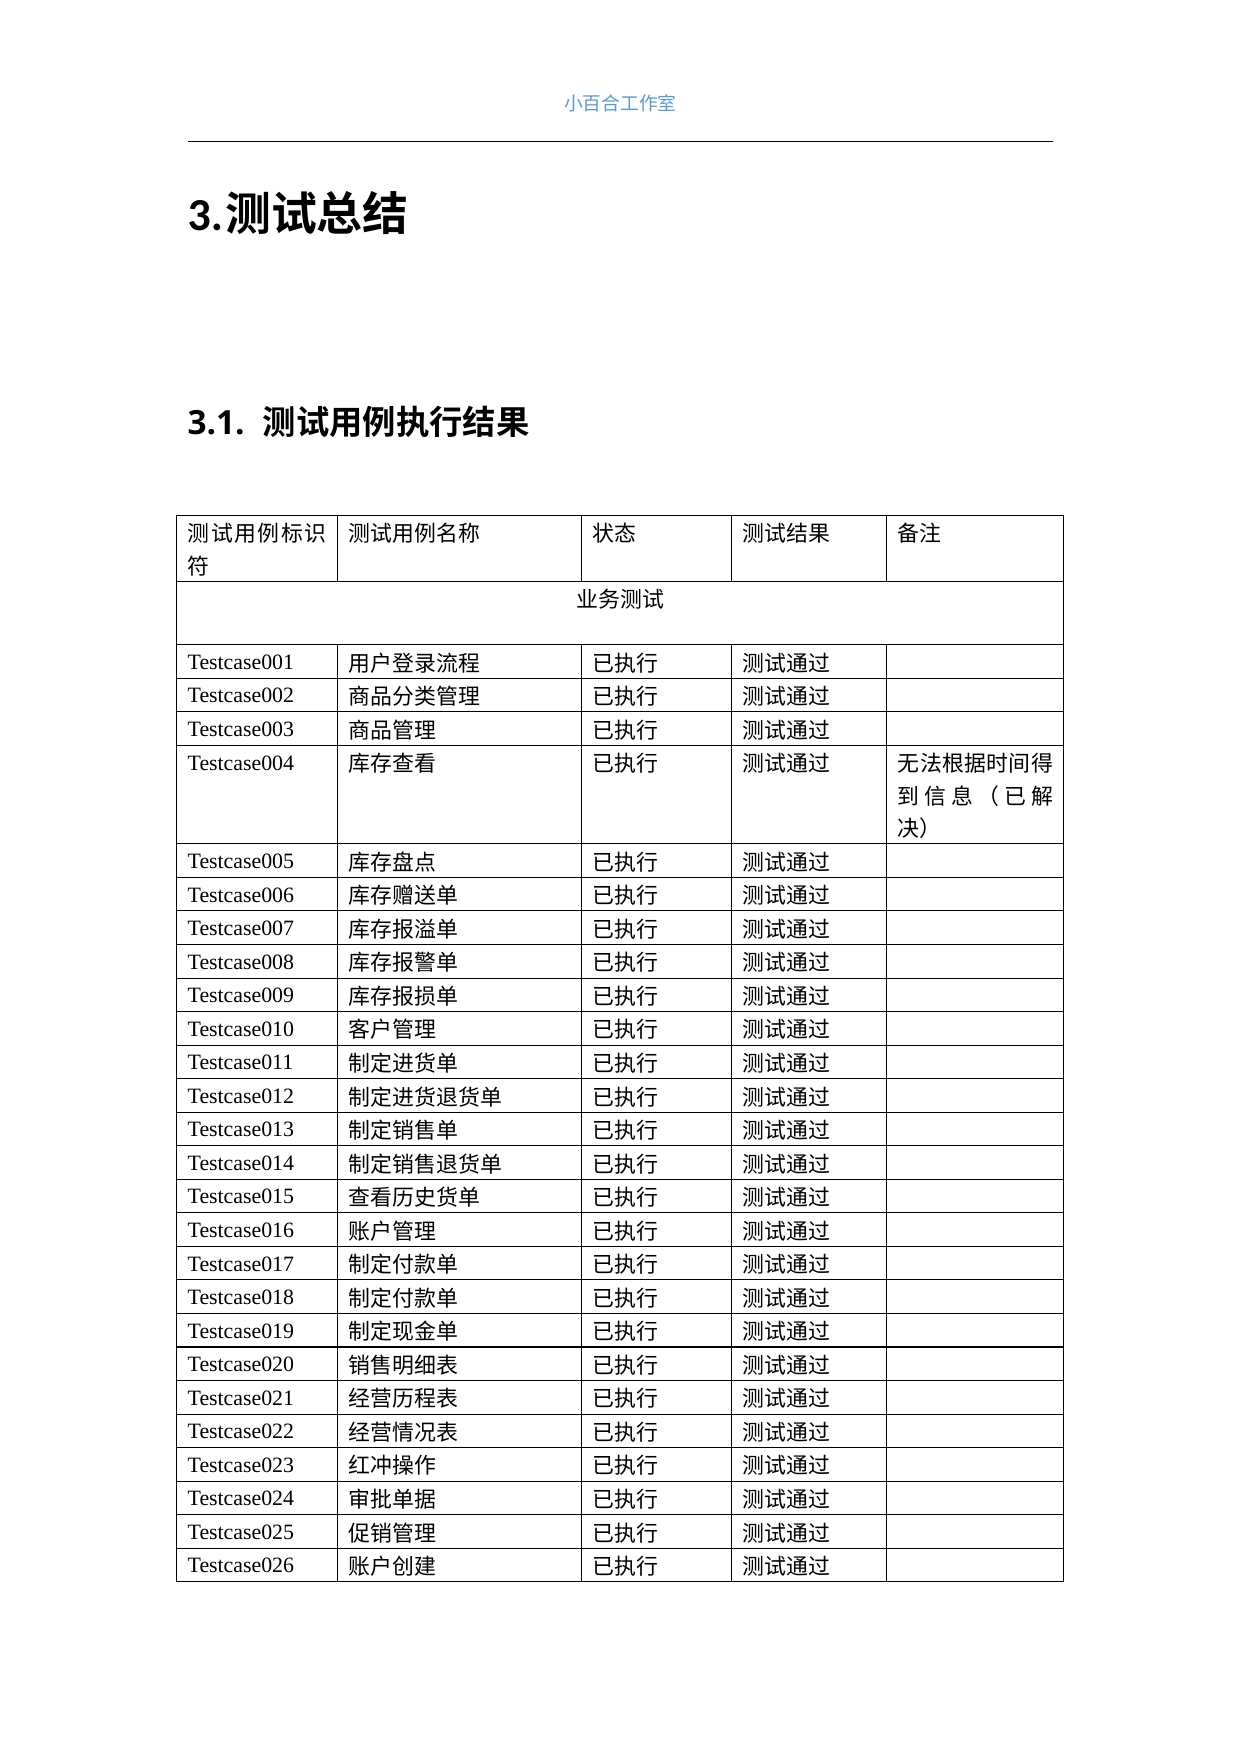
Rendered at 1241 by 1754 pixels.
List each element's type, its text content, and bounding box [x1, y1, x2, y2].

table_cell 库存赠送单 [338, 878, 581, 910]
table_cell 测试通过 [732, 1046, 886, 1078]
table_cell 测试通过 [732, 1348, 886, 1380]
table_cell [887, 1280, 1063, 1313]
table_cell [887, 911, 1063, 944]
table_cell Testcase001 [177, 645, 337, 678]
table_cell [887, 979, 1063, 1011]
table_cell 制定进货单 [338, 1046, 581, 1078]
table_cell [887, 1448, 1063, 1481]
table_cell 已执行 [582, 1314, 731, 1346]
table_cell Testcase021 [177, 1381, 337, 1413]
table_cell 已执行 [582, 945, 731, 977]
table_cell 已执行 [582, 1046, 731, 1078]
table_cell 商品管理 [338, 712, 581, 745]
table_cell [887, 1180, 1063, 1212]
table_cell [887, 1113, 1063, 1145]
table_cell 测试通过 [732, 1213, 886, 1246]
table_cell 制定付款单 [338, 1280, 581, 1313]
table_cell 已执行 [582, 645, 731, 678]
table_cell 已执行 [582, 1247, 731, 1279]
table_cell Testcase009 [177, 979, 337, 1011]
table_cell 已执行 [582, 911, 731, 944]
table_cell 用户登录流程 [338, 645, 581, 678]
table_cell 已执行 [582, 878, 731, 910]
table_cell [887, 1348, 1063, 1380]
table_cell Testcase019 [177, 1314, 337, 1346]
table_cell 已执行 [582, 1113, 731, 1145]
table_cell [887, 679, 1063, 711]
table_cell Testcase024 [177, 1482, 337, 1514]
table_cell 经营情况表 [338, 1415, 581, 1447]
table_header 备注 [887, 516, 1063, 581]
table_cell Testcase011 [177, 1046, 337, 1078]
table_cell 库存报溢单 [338, 911, 581, 944]
table_cell Testcase026 [177, 1549, 337, 1581]
table_cell [887, 1549, 1063, 1581]
table_cell 制定销售单 [338, 1113, 581, 1145]
table_cell Testcase004 [177, 746, 337, 843]
table_cell [887, 1079, 1063, 1112]
table_cell 测试通过 [732, 1012, 886, 1044]
table_cell 测试通过 [732, 1280, 886, 1313]
table_cell 测试通过 [732, 844, 886, 877]
table_cell 库存报警单 [338, 945, 581, 977]
table_cell 测试通过 [732, 1314, 886, 1346]
table_cell 测试通过 [732, 712, 886, 745]
table_cell Testcase005 [177, 844, 337, 877]
table_cell 测试通过 [732, 1113, 886, 1145]
table_cell Testcase012 [177, 1079, 337, 1112]
table_cell 促销管理 [338, 1515, 581, 1548]
table_cell 已执行 [582, 746, 731, 843]
table_cell 查看历史货单 [338, 1180, 581, 1212]
table_cell [887, 712, 1063, 745]
table_cell Testcase014 [177, 1146, 337, 1179]
table_cell Testcase020 [177, 1348, 337, 1380]
table_cell 经营历程表 [338, 1381, 581, 1413]
table_cell 测试通过 [732, 1482, 886, 1514]
table_cell 红冲操作 [338, 1448, 581, 1481]
table_cell Testcase003 [177, 712, 337, 745]
table_cell 已执行 [582, 1381, 731, 1413]
table_cell [887, 1247, 1063, 1279]
table_cell [887, 844, 1063, 877]
table_cell 制定付款单 [338, 1247, 581, 1279]
table_cell 已执行 [582, 1482, 731, 1514]
table_cell 无法根据时间得到信息（已解决） [887, 746, 1063, 843]
table_cell 已执行 [582, 1180, 731, 1212]
table_cell 已执行 [582, 1515, 731, 1548]
table_cell 测试通过 [732, 1079, 886, 1112]
table_cell [887, 1213, 1063, 1246]
table_cell 已执行 [582, 1348, 731, 1380]
table_cell [887, 1415, 1063, 1447]
table_cell 测试通过 [732, 878, 886, 910]
table_cell 测试通过 [732, 1515, 886, 1548]
table_cell Testcase013 [177, 1113, 337, 1145]
table_cell 制定销售退货单 [338, 1146, 581, 1179]
table_cell 销售明细表 [338, 1348, 581, 1380]
table_cell 客户管理 [338, 1012, 581, 1044]
table_cell 已执行 [582, 1549, 731, 1581]
table_cell 测试通过 [732, 645, 886, 678]
table_cell 已执行 [582, 1213, 731, 1246]
table_cell 已执行 [582, 679, 731, 711]
table_cell Testcase006 [177, 878, 337, 910]
table_cell 已执行 [582, 712, 731, 745]
table_cell [887, 1381, 1063, 1413]
table_cell 测试通过 [732, 1247, 886, 1279]
table_cell 已执行 [582, 1079, 731, 1112]
table_cell 测试通过 [732, 1180, 886, 1212]
table_cell Testcase010 [177, 1012, 337, 1044]
table_cell 测试通过 [732, 979, 886, 1011]
table_cell [887, 945, 1063, 977]
table_cell 账户管理 [338, 1213, 581, 1246]
table_cell 测试通过 [732, 746, 886, 843]
table_cell 库存查看 [338, 746, 581, 843]
table_cell 测试通过 [732, 1448, 886, 1481]
table_cell Testcase015 [177, 1180, 337, 1212]
table_cell 制定现金单 [338, 1314, 581, 1346]
table_cell Testcase025 [177, 1515, 337, 1548]
table_cell Testcase022 [177, 1415, 337, 1447]
table_cell 测试通过 [732, 679, 886, 711]
table_cell 已执行 [582, 1415, 731, 1447]
table_cell [887, 1012, 1063, 1044]
table_cell 业务测试 [177, 582, 1063, 644]
table_header 测试用例标识符 [177, 516, 337, 581]
table_cell 账户创建 [338, 1549, 581, 1581]
table_cell 已执行 [582, 1012, 731, 1044]
table_cell Testcase002 [177, 679, 337, 711]
table_cell 测试通过 [732, 911, 886, 944]
table_cell Testcase018 [177, 1280, 337, 1313]
table_header 测试结果 [732, 516, 886, 581]
table_cell Testcase007 [177, 911, 337, 944]
table_cell [887, 1515, 1063, 1548]
table_cell 库存报损单 [338, 979, 581, 1011]
table_cell [887, 645, 1063, 678]
table_header 状态 [582, 516, 731, 581]
table_cell 审批单据 [338, 1482, 581, 1514]
table_cell 库存盘点 [338, 844, 581, 877]
table_cell Testcase008 [177, 945, 337, 977]
table_cell 测试通过 [732, 1549, 886, 1581]
table_cell 测试通过 [732, 1415, 886, 1447]
table_cell [887, 1314, 1063, 1346]
table_cell 已执行 [582, 844, 731, 877]
table_header 测试用例名称 [338, 516, 581, 581]
table_cell [887, 1046, 1063, 1078]
subtitle 测试总结 [187, 162, 1053, 259]
table_cell 已执行 [582, 1146, 731, 1179]
table_cell [887, 878, 1063, 910]
table_cell Testcase016 [177, 1213, 337, 1246]
table_cell 已执行 [582, 1280, 731, 1313]
table_cell Testcase017 [177, 1247, 337, 1279]
table_cell 测试通过 [732, 1146, 886, 1179]
table_cell 测试通过 [732, 945, 886, 977]
table_cell 已执行 [582, 1448, 731, 1481]
subtitle 测试用例执行结果 [187, 387, 1053, 452]
table_cell 商品分类管理 [338, 679, 581, 711]
table_cell 测试通过 [732, 1381, 886, 1413]
table_cell 制定进货退货单 [338, 1079, 581, 1112]
table_cell [887, 1482, 1063, 1514]
table_cell 已执行 [582, 979, 731, 1011]
table_cell Testcase023 [177, 1448, 337, 1481]
table_cell [887, 1146, 1063, 1179]
